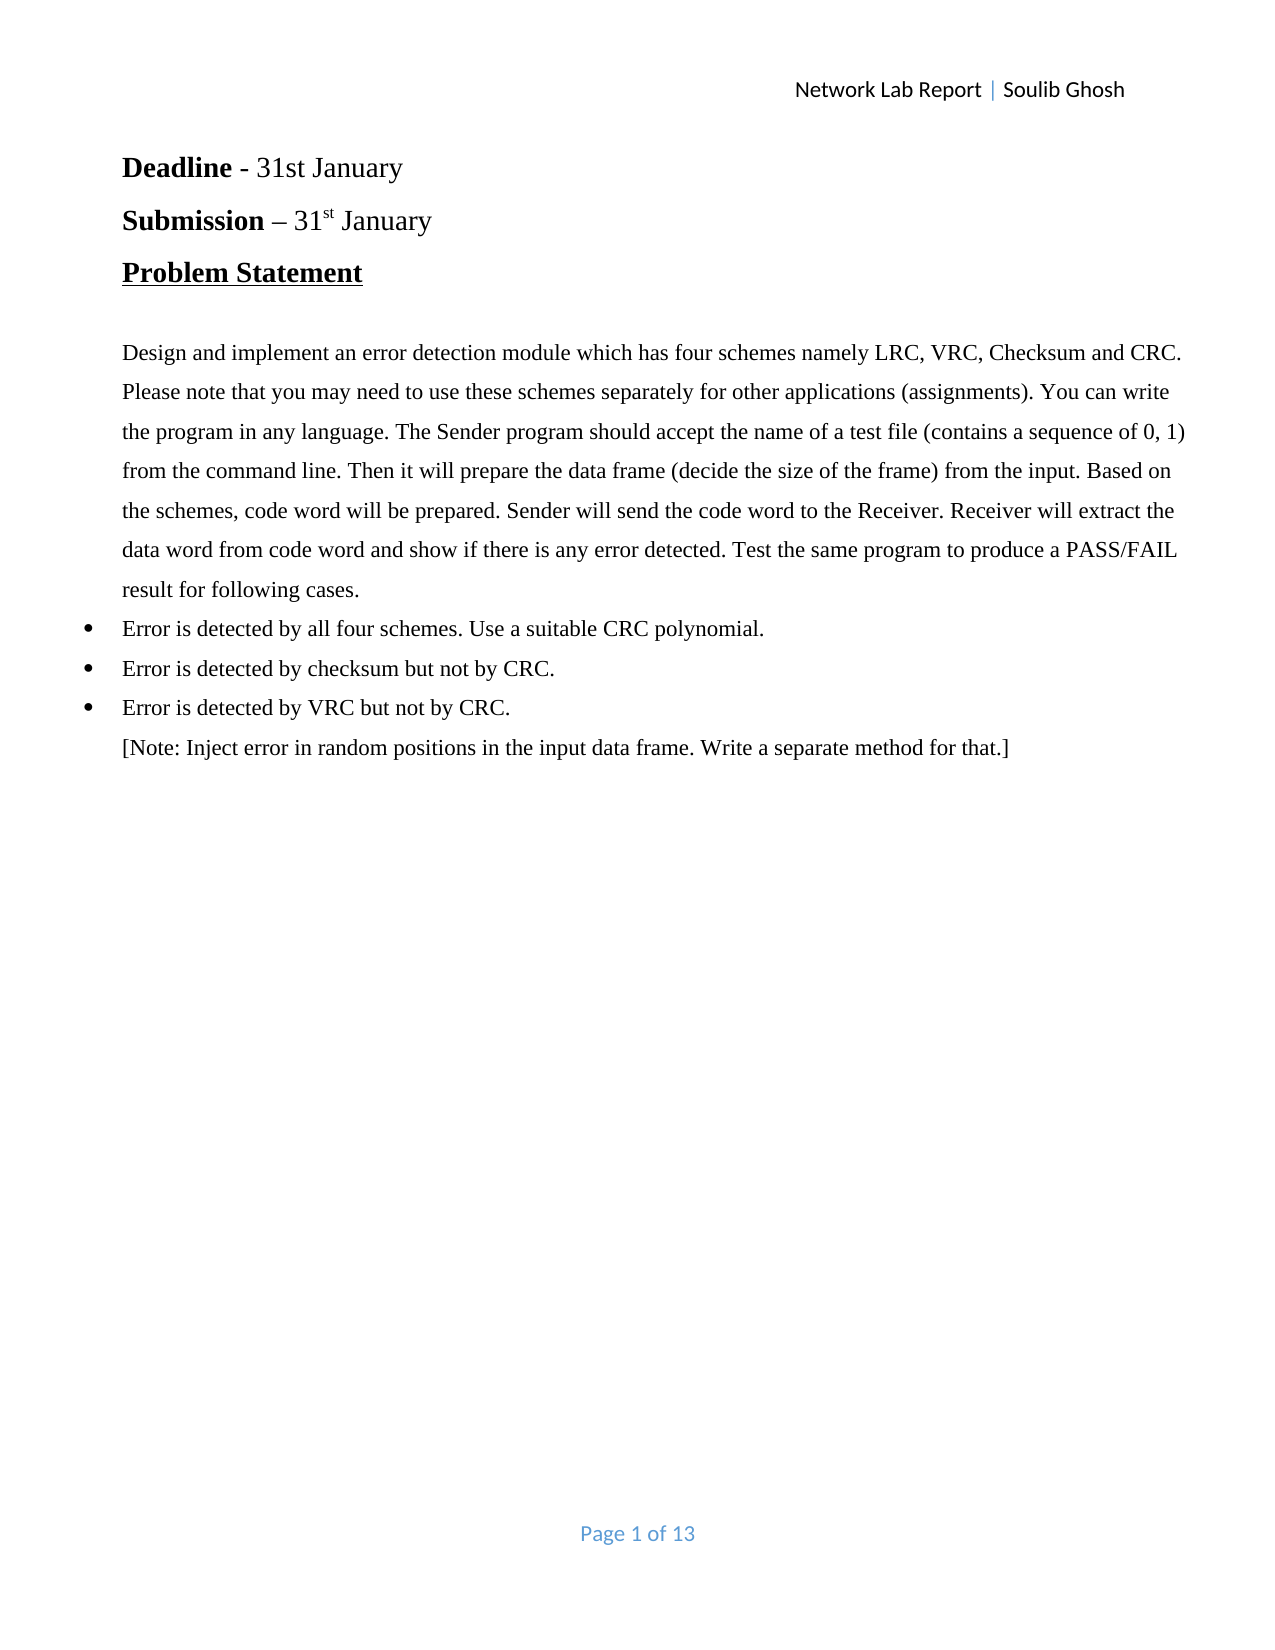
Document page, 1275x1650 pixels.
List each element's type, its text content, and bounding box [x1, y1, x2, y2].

list Error is detected by checksum but not by CRC. [84, 655, 1191, 681]
text Submission – 31st January [122, 203, 1191, 236]
text Design and implement an error detection module which has four schemes namely LRC, VRC, Checksum and CRC. Please note that you may need to use these schemes separately for other applications (assignments). You can write the program in any language. The Sender program should accept the name of a test file (contains a sequence of 0, 1) from the command line. Then it will prepare the data frame (decide the size of the frame) from the input. Based on the schemes, code word will be prepared. Sender will send the code word to the Receiver. Receiver will extract the data word from code word and show if there is any error detected. Test the same program to produce a PASS/FAIL result for following cases. [122, 339, 1191, 602]
text [Note: Inject error in random positions in the input data frame. Write a separate method for that.] [122, 734, 1191, 760]
text Deadline - 31st January [122, 150, 1191, 183]
list Error is detected by VRC but not by CRC. [84, 694, 1191, 721]
list Error is detected by all four schemes. Use a suitable CRC polynomial. [84, 615, 1191, 642]
text Problem Statement [122, 256, 1191, 289]
